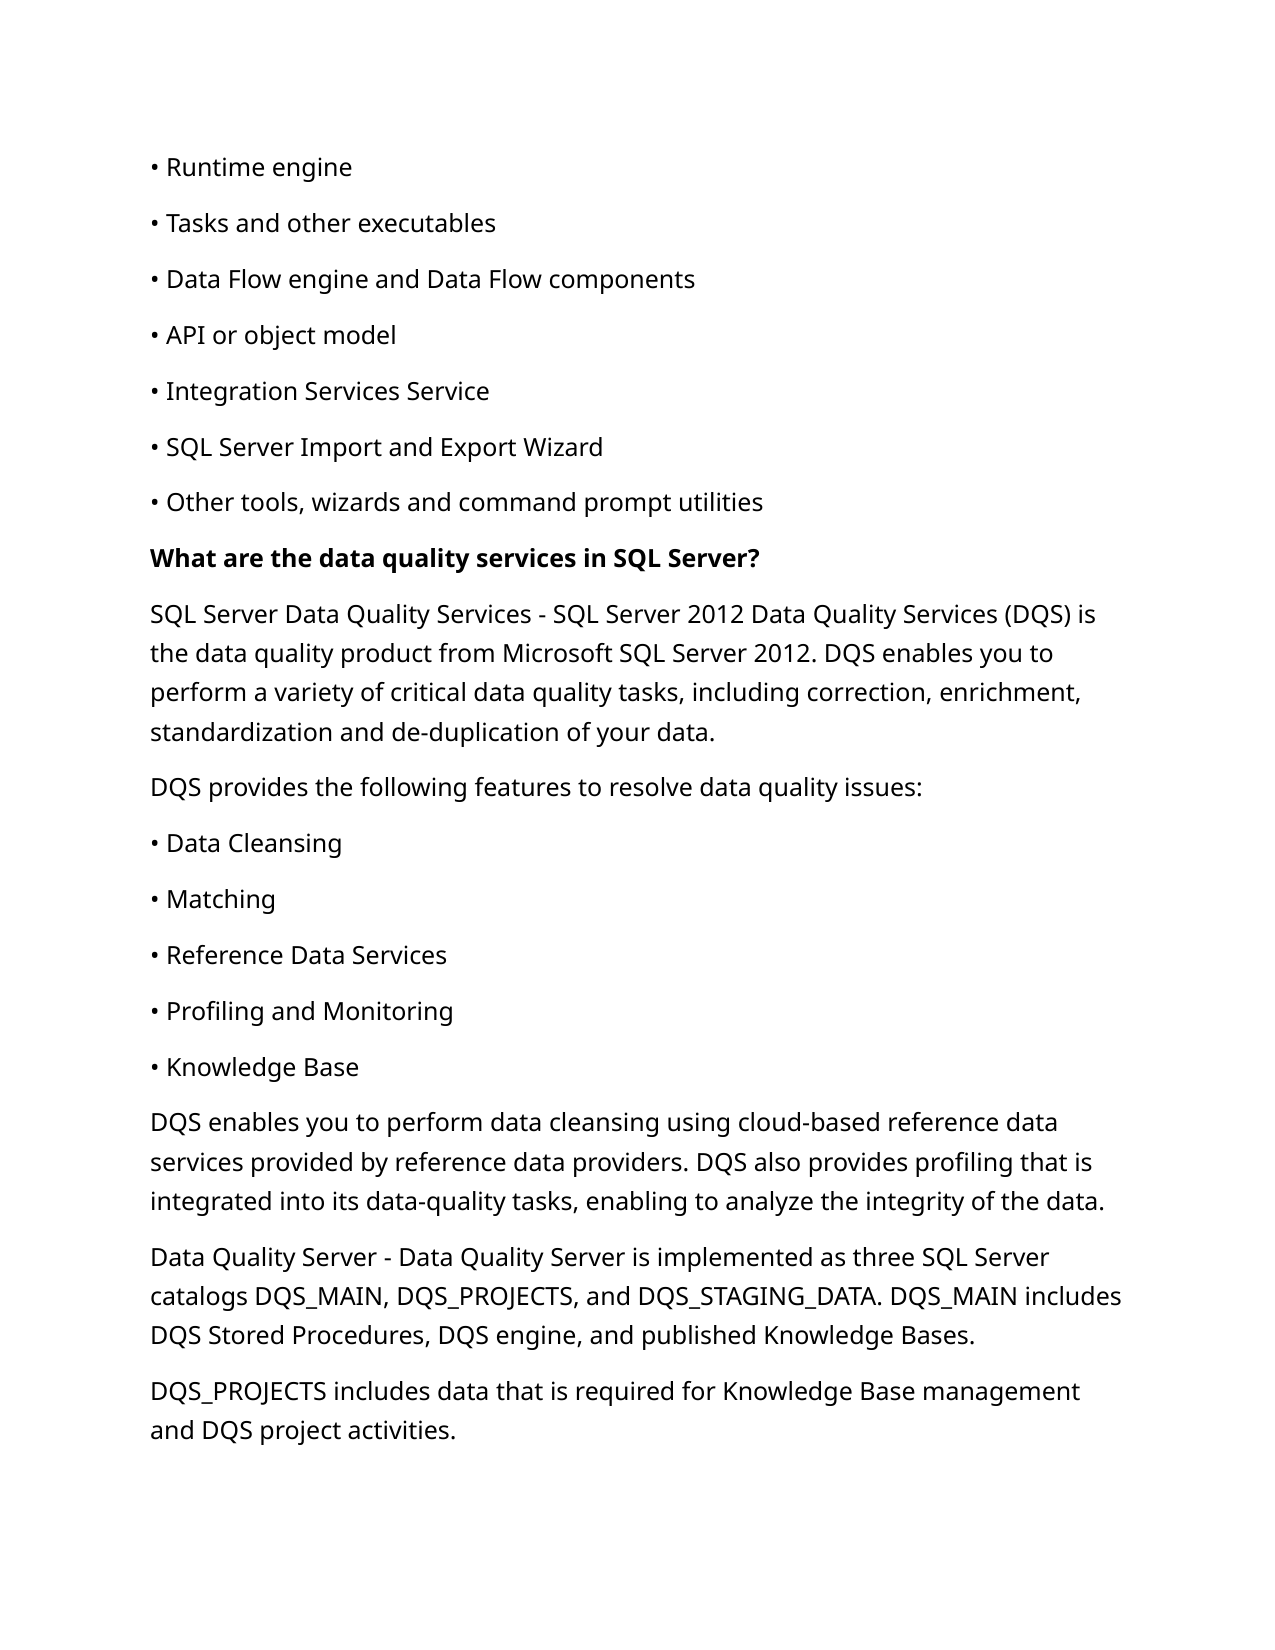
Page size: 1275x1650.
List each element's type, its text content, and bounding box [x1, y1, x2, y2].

text DQS provides the following features to resolve data quality issues: [150, 770, 1125, 804]
text • SQL Server Import and Export Wizard [150, 429, 1125, 463]
text • API or object model [150, 317, 1125, 352]
text • Matching [150, 882, 1125, 916]
text • Other tools, wizards and command prompt utilities [150, 485, 1125, 519]
text • Reference Data Services [150, 937, 1125, 972]
text DQS_PROJECTS includes data that is required for Knowledge Base management and DQS project activities. [150, 1373, 1125, 1447]
text Data Quality Server - Data Quality Server is implemented as three SQL Server catalogs DQS_MAIN, DQS_PROJECTS, and DQS_STAGING_DATA. DQS_MAIN includes DQS Stored Procedures, DQS engine, and published Knowledge Bases. [150, 1239, 1125, 1352]
text • Runtime engine [150, 150, 1125, 184]
text DQS enables you to perform data cleansing using cloud-based reference data services provided by reference data providers. DQS also provides profiling that is integrated into its data-quality tasks, enabling to analyze the integrity of the data. [150, 1105, 1125, 1217]
text • Data Flow engine and Data Flow components [150, 262, 1125, 296]
text • Knowledge Base [150, 1049, 1125, 1083]
text • Integration Services Service [150, 373, 1125, 407]
text • Profiling and Monitoring [150, 993, 1125, 1027]
text • Tasks and other executables [150, 206, 1125, 240]
text What are the data quality services in SQL Server? [150, 541, 1125, 575]
text SQL Server Data Quality Services - SQL Server 2012 Data Quality Services (DQS) is the data quality product from Microsoft SQL Server 2012. DQS enables you to perform a variety of critical data quality tasks, including correction, enrichment, standardization and de-duplication of your data. [150, 597, 1125, 748]
text • Data Cleansing [150, 826, 1125, 860]
